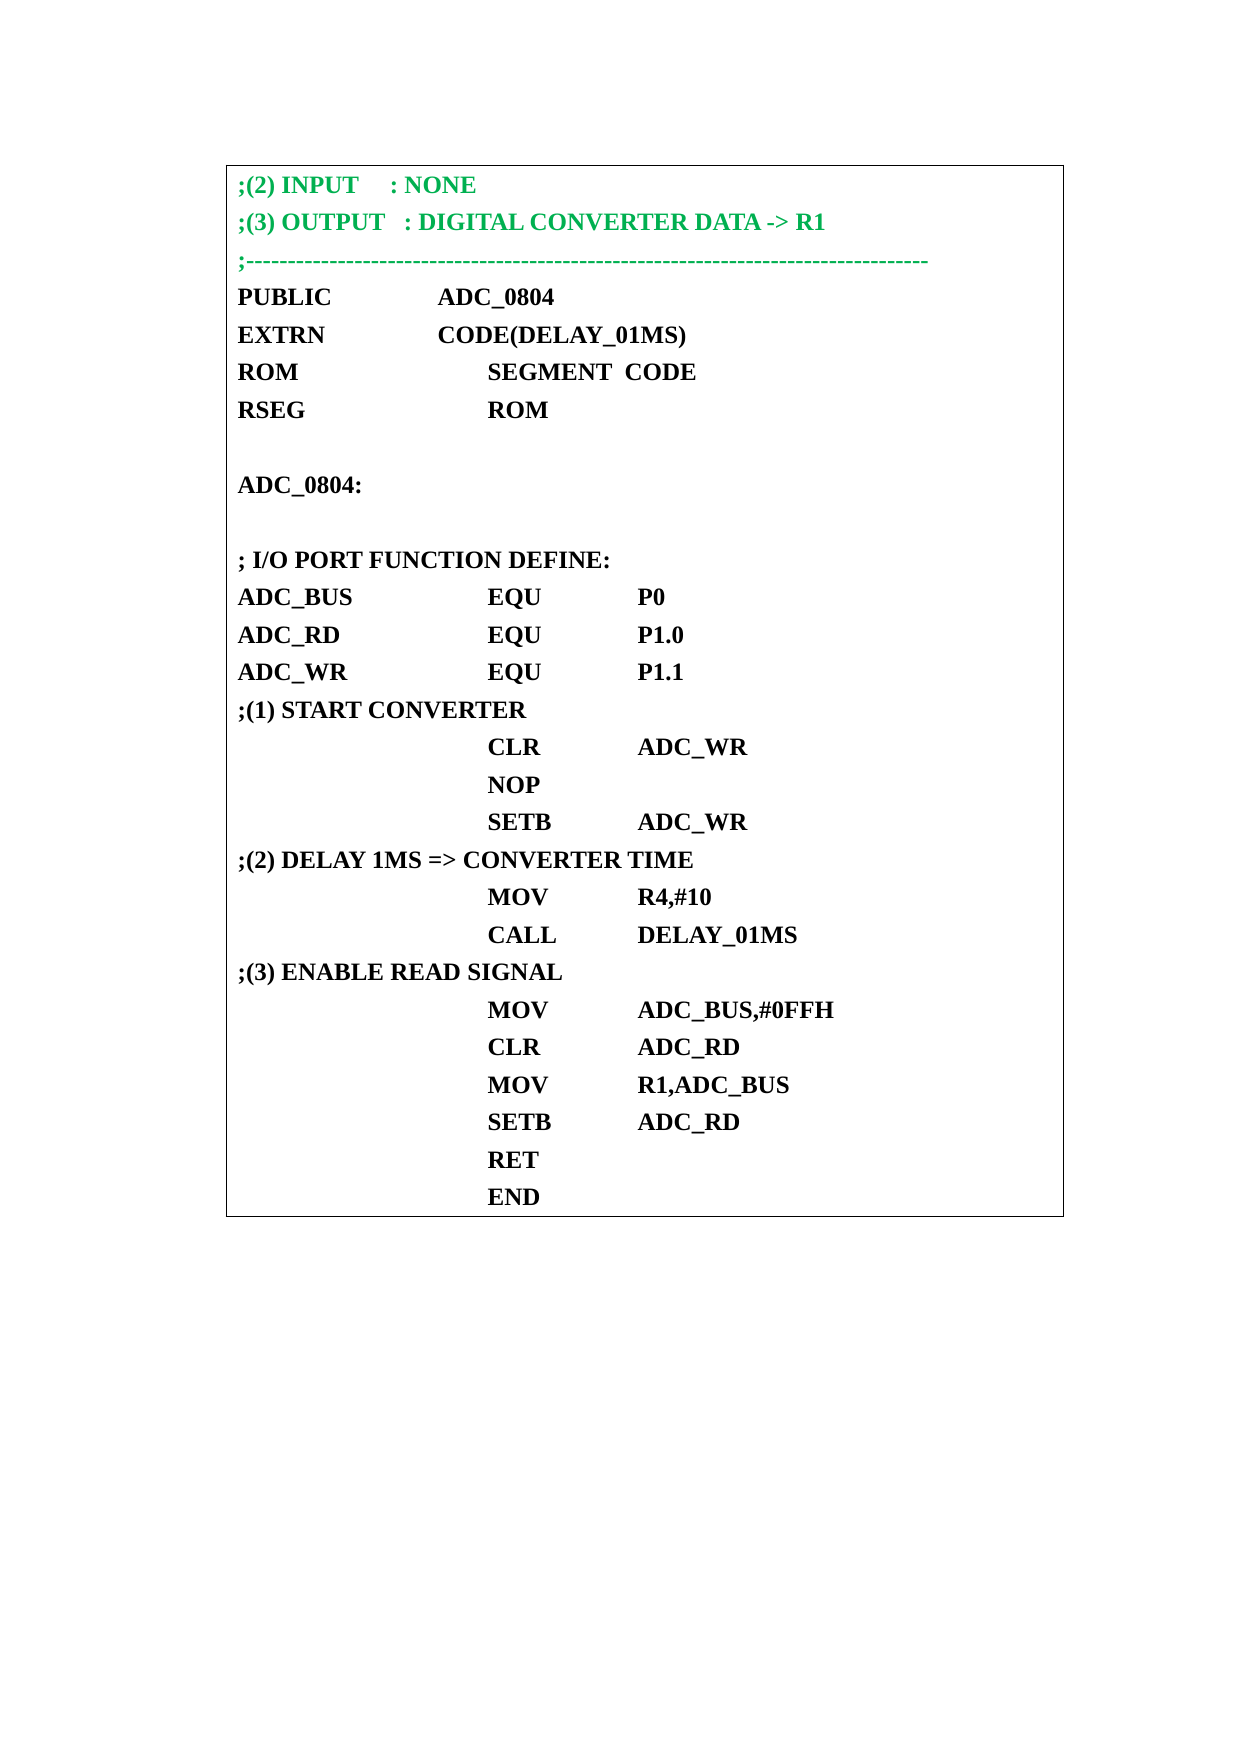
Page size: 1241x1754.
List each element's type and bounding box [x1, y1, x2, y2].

table_header [227, 166, 1063, 1216]
